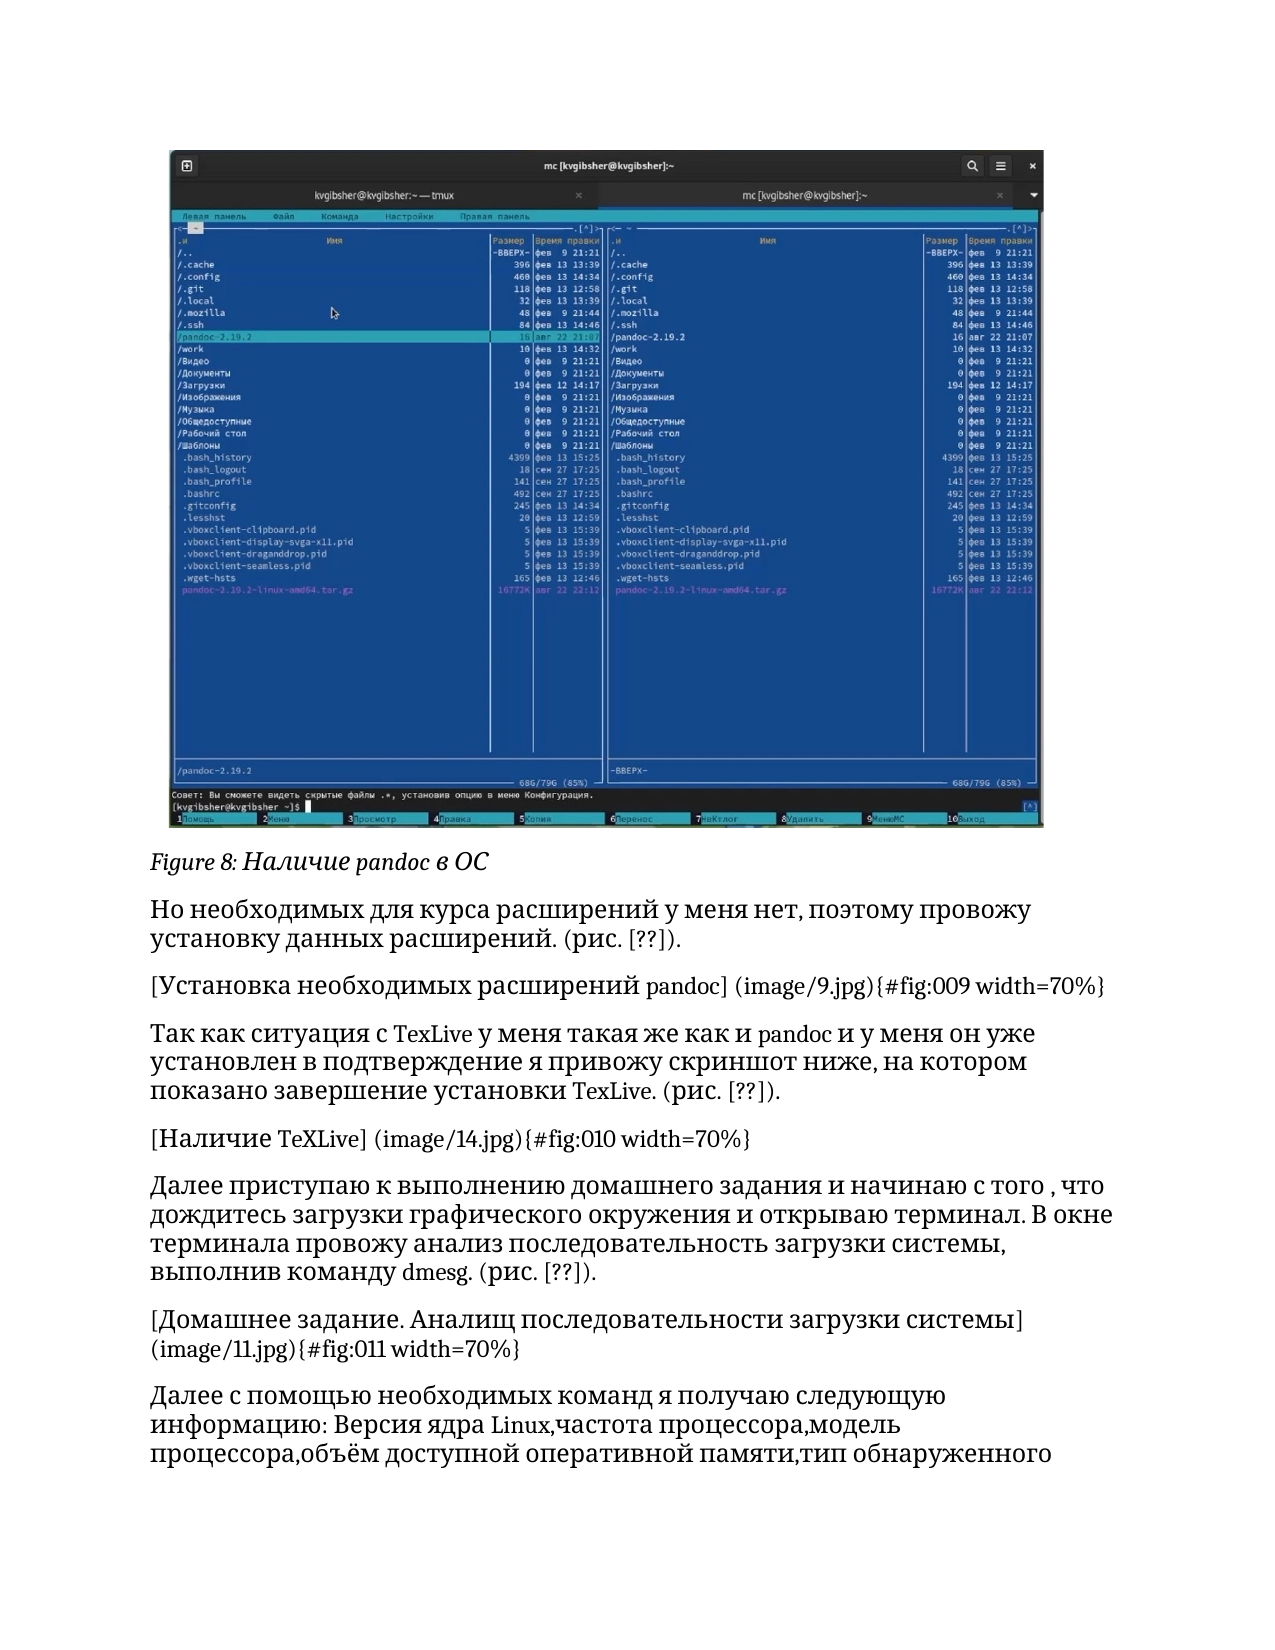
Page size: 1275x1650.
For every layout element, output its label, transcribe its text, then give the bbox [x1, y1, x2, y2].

text [Установка необходимых расширений pandoc] (image/9.jpg){#fig:009 width=70%} [150, 972, 1125, 1001]
text [Домашнее задание. Аналищ последовательности загрузки системы] (image/11.jpg){#fig:011 width=70%} [150, 1306, 1125, 1363]
text Далее приступаю к выполнению домашнего задания и начинаю с того , что дождитесь загрузки графического окружения и открываю терминал. В окне терминала провожу анализ последовательность загрузки системы, выполнив команду dmesg. (рис. [??]). [150, 1172, 1125, 1287]
picture [168, 150, 1044, 828]
text Но необходимых для курса расширений у меня нет, поэтому провожу установку данных расширений. (рис. [??]). [150, 896, 1125, 953]
text [Наличие TeXLive] (image/14.jpg){#fig:010 width=70%} [150, 1124, 1125, 1153]
text Так как ситуация с TexLive у меня такая же как и pandoc и у меня он уже установлен в подтверждение я привожу скриншот ниже, на котором показано завершение установки TexLive. (рис. [??]). [150, 1019, 1125, 1106]
text Figure 8: Наличие pandoc в ОС [150, 848, 1125, 877]
